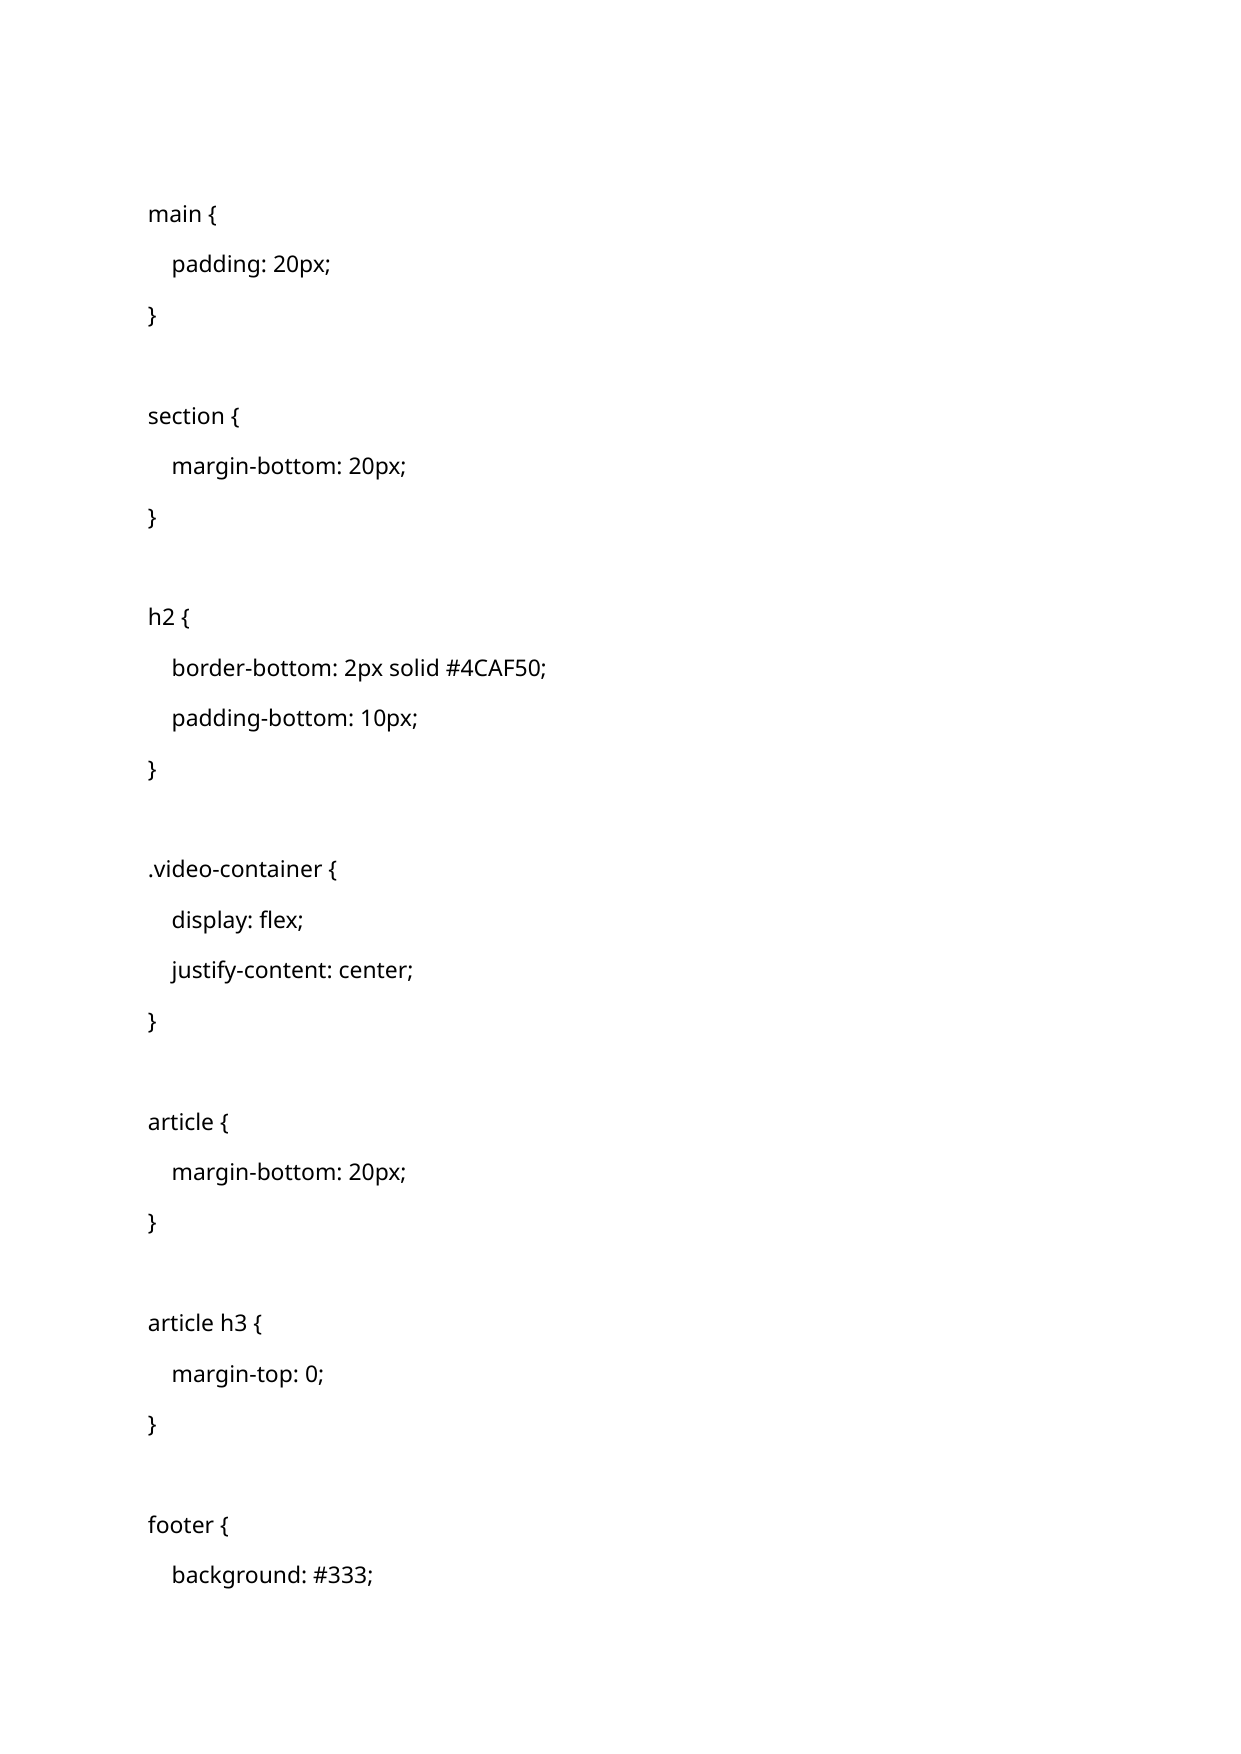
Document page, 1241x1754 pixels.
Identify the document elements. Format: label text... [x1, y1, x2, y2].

text margin-bottom: 20px; [148, 450, 1093, 481]
text } [148, 753, 1093, 784]
text article { [148, 1106, 1093, 1137]
text padding: 20px; [148, 248, 1093, 280]
text article h3 { [148, 1307, 1093, 1338]
text } [148, 1408, 1093, 1439]
text padding-bottom: 10px; [148, 702, 1093, 733]
text background: #333; [148, 1559, 1093, 1591]
text } [148, 1206, 1093, 1238]
text margin-top: 0; [148, 1358, 1093, 1389]
text h2 { [148, 601, 1093, 633]
text border-bottom: 2px solid #4CAF50; [148, 652, 1093, 683]
text footer { [148, 1509, 1093, 1540]
text } [148, 1005, 1093, 1036]
text margin-bottom: 20px; [148, 1156, 1093, 1187]
text } [148, 299, 1093, 330]
text } [148, 501, 1093, 532]
text display: flex; [148, 904, 1093, 935]
text justify-content: center; [148, 954, 1093, 986]
text .video-container { [148, 853, 1093, 885]
text section { [148, 400, 1093, 431]
text main { [148, 198, 1093, 229]
